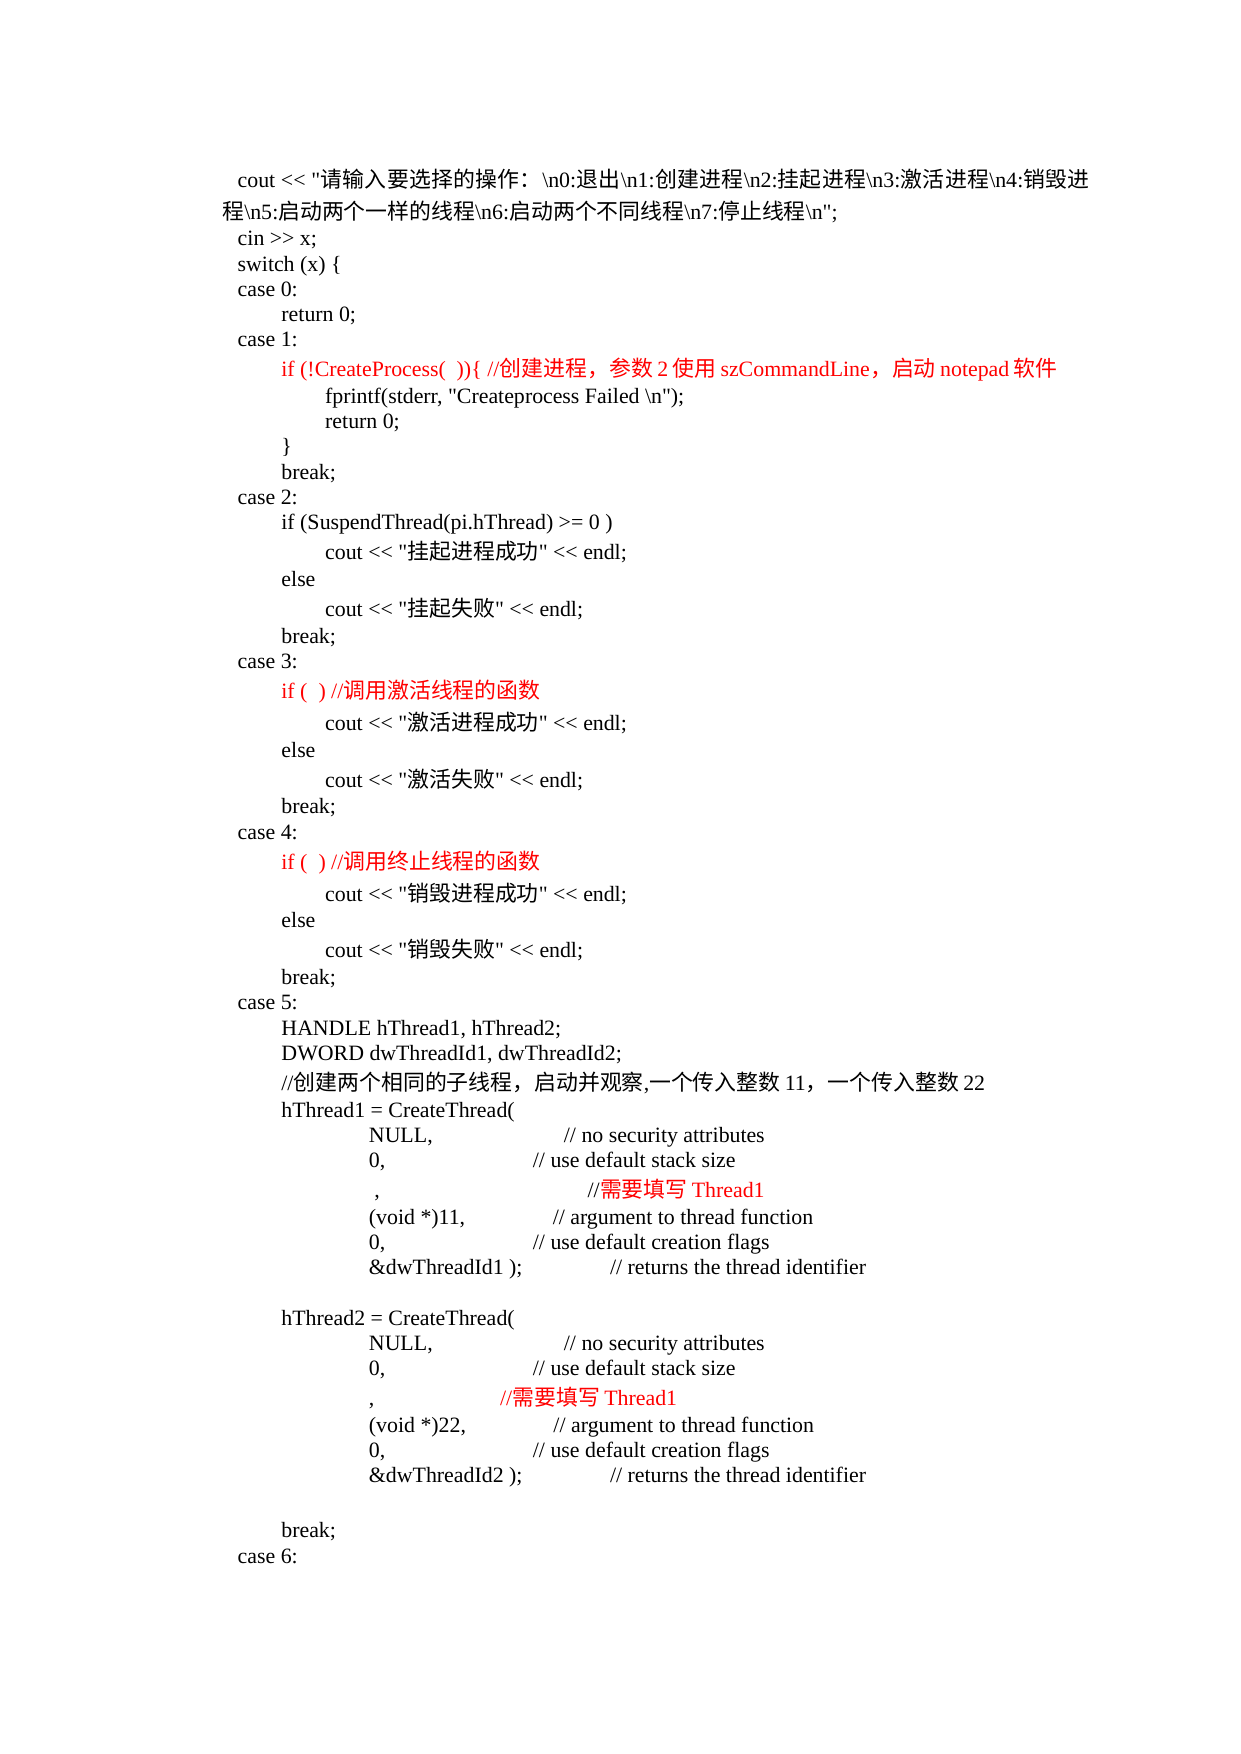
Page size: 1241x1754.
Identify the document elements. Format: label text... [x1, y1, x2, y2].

text if (SuspendThread(pi.hThread) >= 0 ) [194, 509, 1090, 534]
text return 0; [194, 301, 1090, 326]
text NULL, // no security attributes [194, 1122, 1090, 1147]
text else [194, 907, 1090, 932]
text case 1: [194, 326, 1090, 351]
text if ( ) //调用激活线程的函数 [194, 673, 1090, 705]
text cout << "挂起进程成功" << endl; [194, 534, 1090, 566]
text break; [194, 793, 1090, 819]
text case 2: [194, 484, 1090, 509]
text hThread2 = CreateThread( [194, 1305, 1090, 1330]
text DWORD dwThreadId1, dwThreadId2; [194, 1040, 1090, 1065]
text HANDLE hThread1, hThread2; [194, 1014, 1090, 1040]
text else [194, 566, 1090, 591]
text case 6: [194, 1543, 1090, 1568]
text case 0: [194, 276, 1090, 301]
text break; [194, 1517, 1090, 1543]
text &dwThreadId2 ); // returns the thread identifier [194, 1462, 1090, 1488]
text cout << "请输入要选择的操作：\n0:退出\n1:创建进程\n2:挂起进程\n3:激活进程\n4:销毁进程\n5:启动两个一样的线程\n6:启动两个不同线程\n7:停止线程\n"; [194, 162, 1090, 225]
text 0, // use default stack size [194, 1355, 1090, 1380]
text //创建两个相同的子线程，启动并观察,一个传入整数11，一个传入整数22 [194, 1065, 1090, 1097]
text cin >> x; [194, 225, 1090, 251]
text 0, // use default creation flags [194, 1437, 1090, 1462]
text 0, // use default stack size [194, 1147, 1090, 1172]
text else [194, 737, 1090, 762]
text cout << "激活进程成功" << endl; [194, 705, 1090, 737]
text cout << "销毁失败" << endl; [194, 932, 1090, 964]
text &dwThreadId1 ); // returns the thread identifier [194, 1254, 1090, 1279]
text fprintf(stderr, "Createprocess Failed \n"); [194, 383, 1090, 408]
text cout << "销毁进程成功" << endl; [194, 876, 1090, 907]
text cout << "挂起失败" << endl; [194, 591, 1090, 623]
text case 3: [194, 648, 1090, 673]
text hThread1 = CreateThread( [194, 1097, 1090, 1122]
text cout << "激活失败" << endl; [194, 762, 1090, 793]
text if ( ) //调用终止线程的函数 [194, 844, 1090, 876]
text break; [194, 623, 1090, 648]
text (void *)22, // argument to thread function [194, 1412, 1090, 1437]
text break; [194, 964, 1090, 989]
text break; [194, 459, 1090, 484]
text , //需要填写Thread1 [194, 1172, 1090, 1204]
text 0, // use default creation flags [194, 1229, 1090, 1254]
text if (!CreateProcess( )){ //创建进程，参数2使用szCommandLine，启动notepad软件 [194, 351, 1090, 383]
text (void *)11, // argument to thread function [194, 1204, 1090, 1229]
text switch (x) { [194, 251, 1090, 276]
text NULL, // no security attributes [194, 1330, 1090, 1355]
text } [194, 433, 1090, 459]
text case 5: [194, 989, 1090, 1014]
text , //需要填写Thread1 [194, 1380, 1090, 1412]
text return 0; [194, 408, 1090, 433]
text case 4: [194, 819, 1090, 844]
